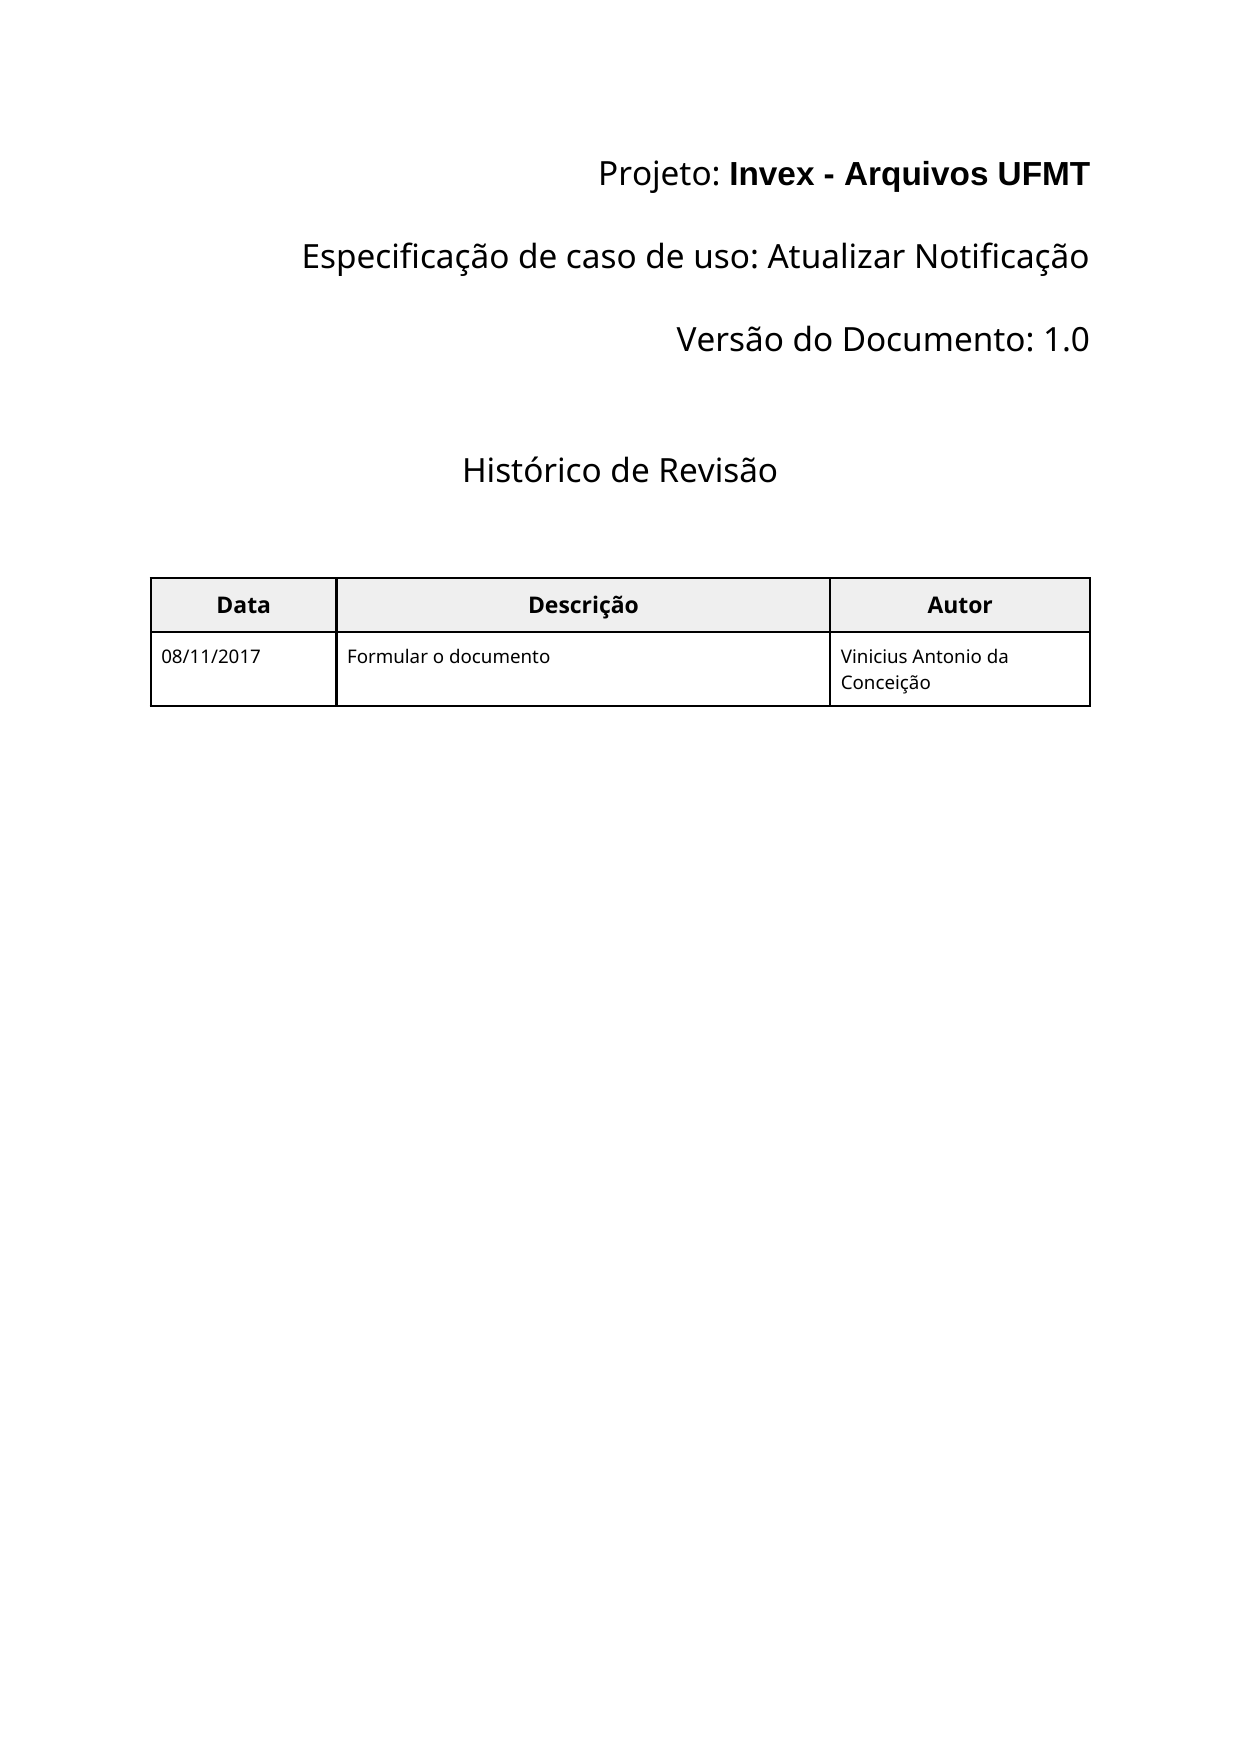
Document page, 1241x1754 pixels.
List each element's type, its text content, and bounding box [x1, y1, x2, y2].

table_header Data [152, 579, 335, 631]
table_header Descrição [338, 579, 829, 631]
table_cell Formular o documento [338, 633, 829, 705]
subtitle Versão do Documento: 1.0 [150, 316, 1090, 361]
table_header Autor [831, 579, 1089, 631]
table_cell 08/11/2017 [152, 633, 335, 705]
subtitle Histórico de Revisão [150, 447, 1090, 493]
subtitle Especificação de caso de uso: Atualizar Notificação [150, 233, 1090, 278]
subtitle Projeto: Invex - Arquivos UFMT [150, 150, 1090, 195]
table_cell Vinicius Antonio da Conceição [831, 633, 1089, 705]
